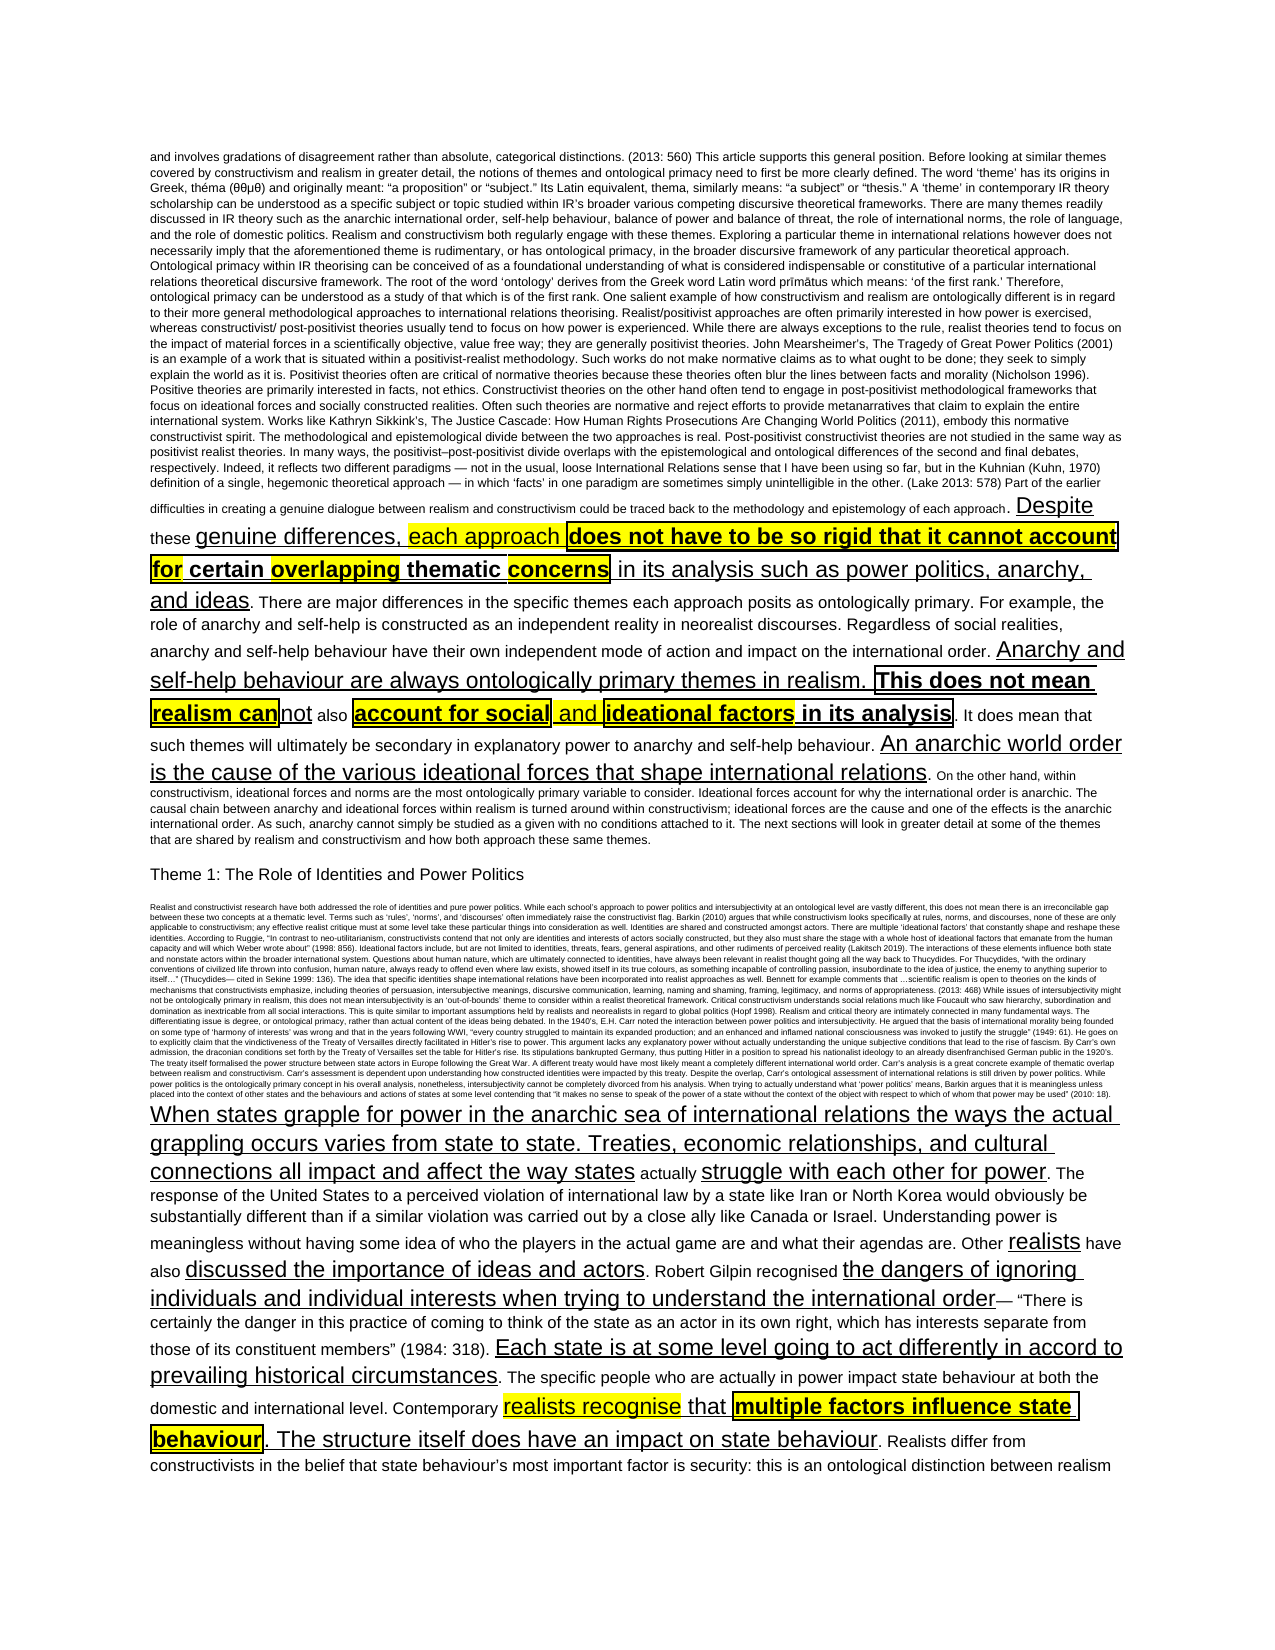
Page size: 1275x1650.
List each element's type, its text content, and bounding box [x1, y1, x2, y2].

text Theme 1: The Role of Identities and Power Politics [150, 865, 1125, 884]
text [150, 150, 1125, 847]
